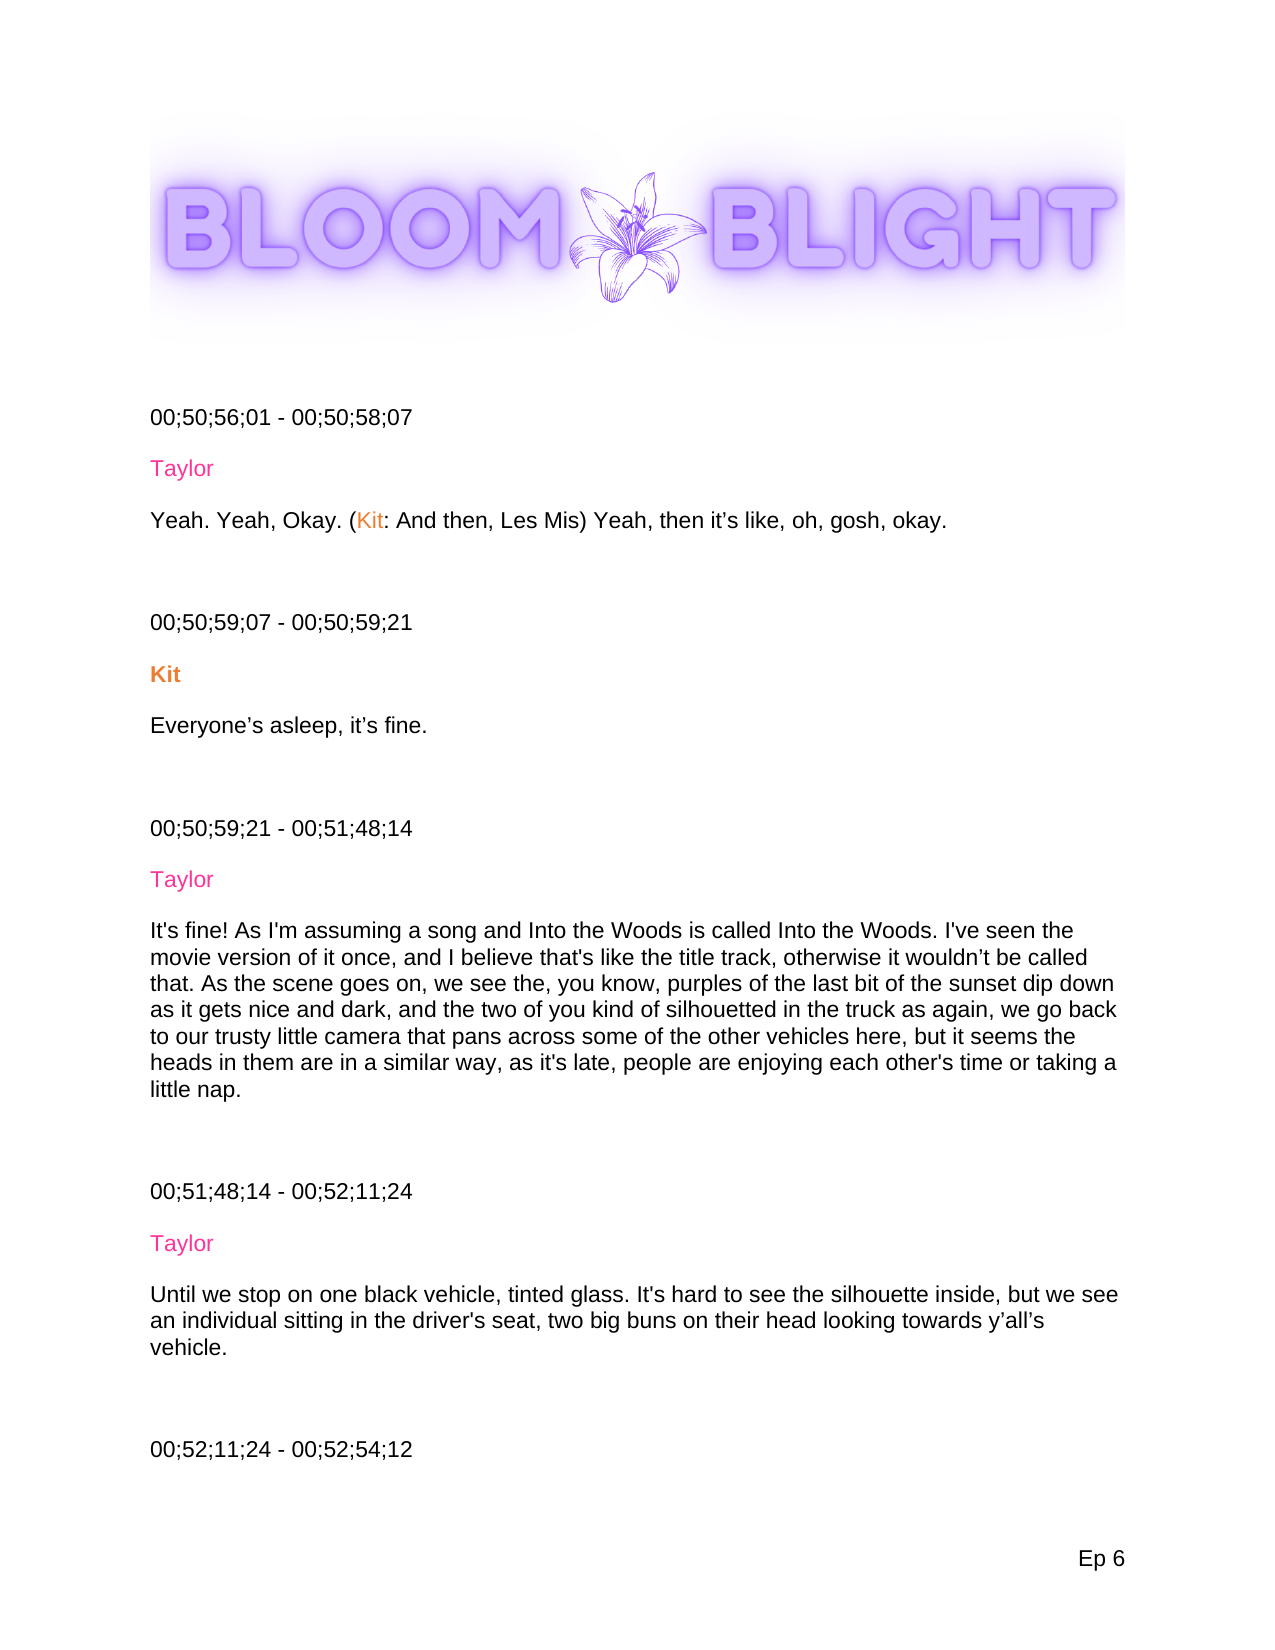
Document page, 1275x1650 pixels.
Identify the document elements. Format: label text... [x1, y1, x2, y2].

text 00;50;56;01 - 00;50;58;07 [150, 404, 1125, 430]
text Until we stop on one black vehicle, tinted glass. It's hard to see the silhouette inside, but we see an individual sitting in the driver's seat, two big buns on their head looking towards y’all’s vehicle. [150, 1281, 1125, 1360]
text 00;50;59;07 - 00;50;59;21 [150, 609, 1125, 636]
text 00;51;48;14 - 00;52;11;24 [150, 1178, 1125, 1204]
text Everyone’s asleep, it’s fine. [150, 712, 1125, 738]
picture [150, 75, 1125, 400]
text Taylor [150, 455, 1125, 482]
text Taylor [150, 866, 1125, 892]
text Yeah. Yeah, Okay. (Kit: And then, Les Mis) Yeah, then it’s like, oh, gosh, okay. [150, 507, 1125, 533]
text Taylor [150, 1229, 1125, 1256]
text It's fine! As I'm assuming a song and Into the Woods is called Into the Woods. I've seen the movie version of it once, and I believe that's like the title track, otherwise it wouldn’t be called that. As the scene goes on, we see the, you know, purples of the last bit of the sunset dip down as it gets nice and dark, and the two of you kind of silhouetted in the truck as again, we go back to our trusty little camera that pans across some of the other vehicles here, but it seems the heads in them are in a similar way, as it's late, people are enjoying each other's time or taking a little nap. [150, 917, 1125, 1102]
text 00;52;11;24 - 00;52;54;12 [150, 1436, 1125, 1463]
text 00;50;59;21 - 00;51;48;14 [150, 815, 1125, 841]
text Kit [150, 661, 1125, 687]
